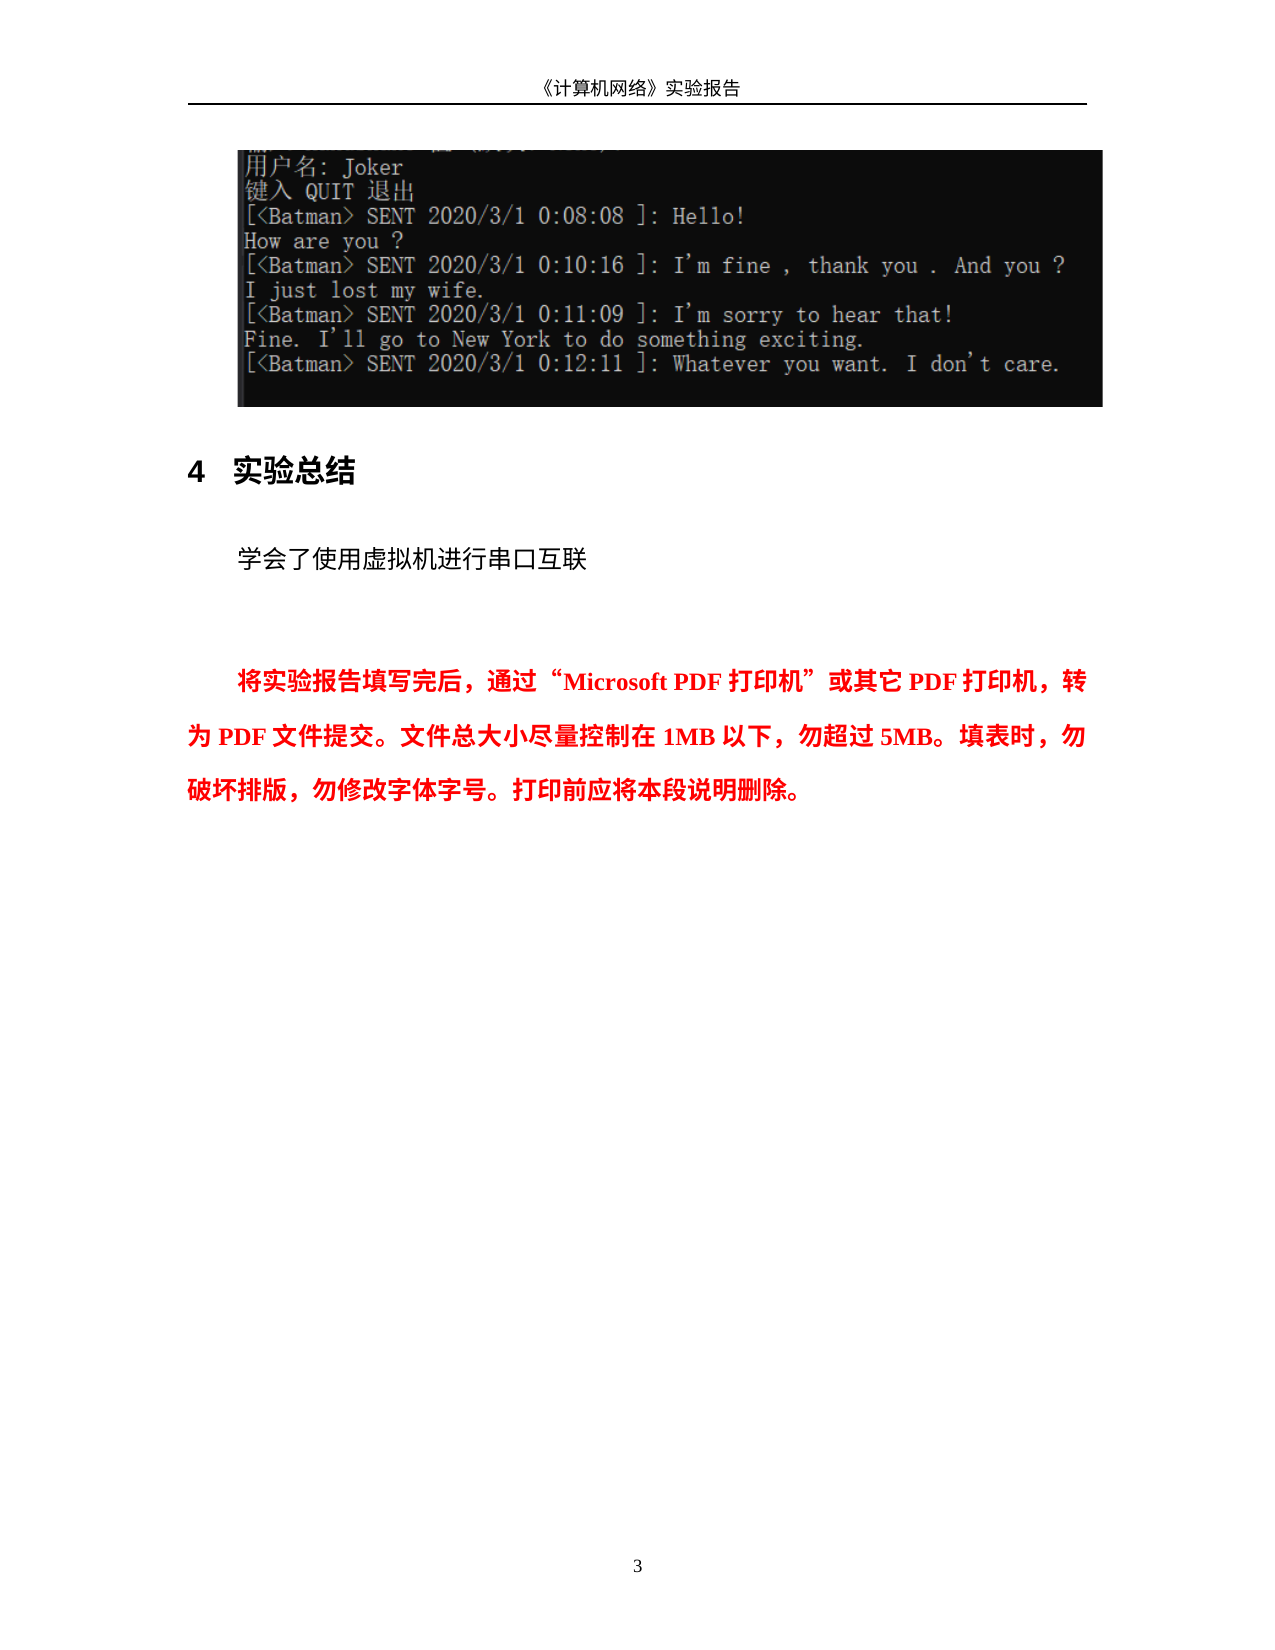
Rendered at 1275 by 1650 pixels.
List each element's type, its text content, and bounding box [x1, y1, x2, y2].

picture [237, 150, 1103, 407]
list 学会了使用虚拟机进行串口互联 [187, 539, 1087, 575]
list 将实验报告填写完后，通过“Microsoft PDF 打印机”或其它PDF打印机，转为PDF文件提交。文件总大小尽量控制在1MB以下，勿超过5MB。填表时，勿破坏排版，勿修改字体字号。打印前应将本段说明删除。 [187, 662, 1087, 807]
subtitle 实验总结 [187, 446, 1087, 492]
